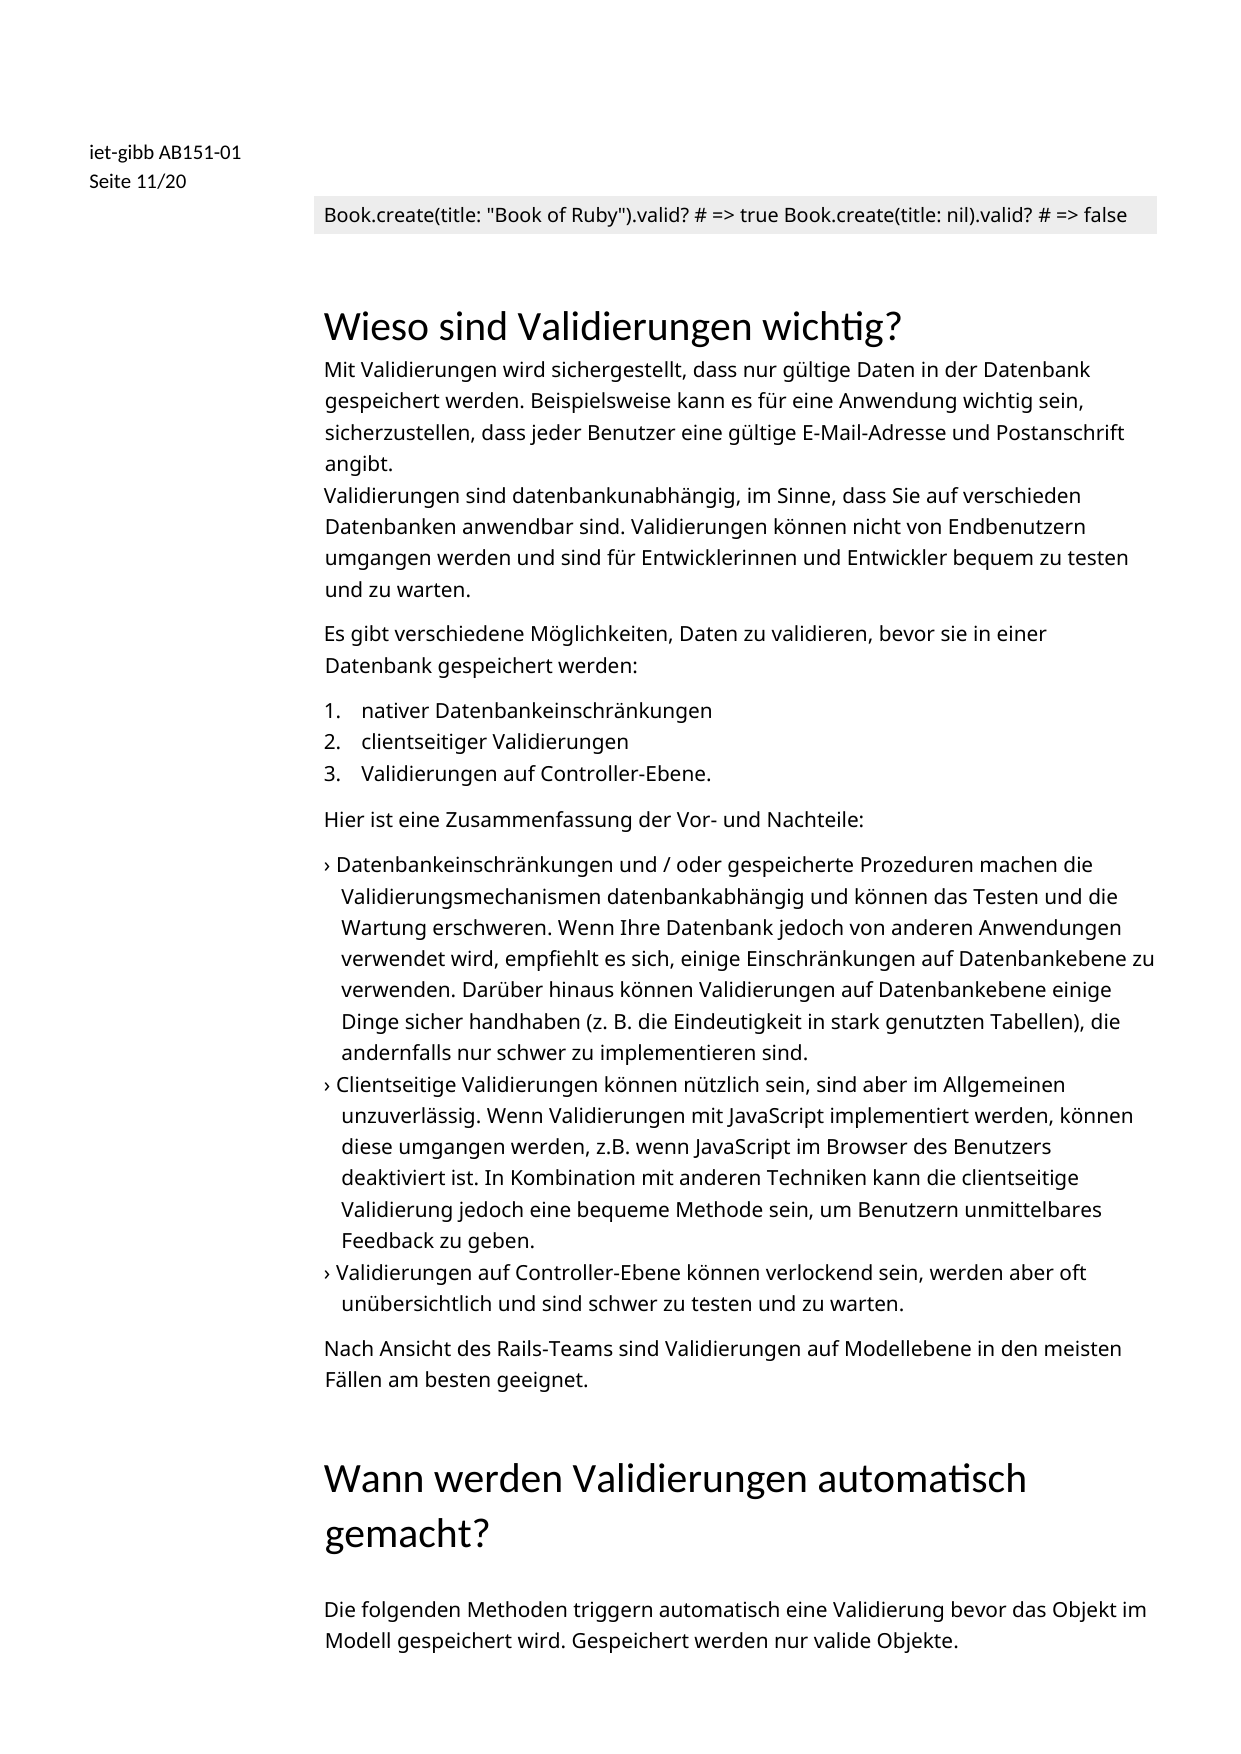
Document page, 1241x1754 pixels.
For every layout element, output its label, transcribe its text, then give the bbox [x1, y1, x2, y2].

text Wieso sind Validierungen wichtig? [323, 299, 1181, 350]
text Nach Ansicht des Rails-Teams sind Validierungen auf Modellebene in den meisten Fällen am besten geeignet. [323, 1334, 1156, 1393]
text Wann werden Validierungen automatisch gemacht? [323, 1452, 1181, 1558]
text Die folgenden Methoden triggern automatisch eine Validierung bevor das Objekt im Modell gespeichert wird. Gespeichert werden nur valide Objekte. [323, 1595, 1156, 1655]
text › Validierungen auf Controller-Ebene können verlockend sein, werden aber oft unübersichtlich und sind schwer zu testen und zu warten. [323, 1258, 1156, 1317]
text Es gibt verschiedene Möglichkeiten, Daten zu validieren, bevor sie in einer Datenbank gespeichert werden: [323, 619, 1156, 679]
list Validierungen auf Controller-Ebene. [323, 759, 1156, 788]
text › Clientseitige Validierungen können nützlich sein, sind aber im Allgemeinen unzuverlässig. Wenn Validierungen mit JavaScript implementiert werden, können diese umgangen werden, z.B. wenn JavaScript im Browser des Benutzers deaktiviert ist. In Kombination mit anderen Techniken kann die clientseitige Validierung jedoch eine bequeme Methode sein, um Benutzern unmittelbares Feedback zu geben. [323, 1070, 1156, 1254]
text Hier ist eine Zusammenfassung der Vor- und Nachteile: [323, 805, 1156, 833]
text Validierungen sind datenbankunabhängig, im Sinne, dass Sie auf verschieden Datenbanken anwendbar sind. Validierungen können nicht von Endbenutzern umgangen werden und sind für Entwicklerinnen und Entwickler bequem zu testen und zu warten. [323, 481, 1156, 603]
text › Datenbankeinschränkungen und / oder gespeicherte Prozeduren machen die Validierungsmechanismen datenbankabhängig und können das Testen und die Wartung erschweren. Wenn Ihre Datenbank jedoch von anderen Anwendungen verwendet wird, empfiehlt es sich, einige Einschränkungen auf Datenbankebene zu verwenden. Darüber hinaus können Validierungen auf Datenbankebene einige Dinge sicher handhaben (z. B. die Eindeutigkeit in stark genutzten Tabellen), die andernfalls nur schwer zu implementieren sind. [323, 851, 1156, 1066]
list nativer Datenbankeinschränkungen [323, 696, 1156, 724]
list clientseitiger Validierungen [323, 727, 1156, 756]
text Mit Validierungen wird sichergestellt, dass nur gültige Daten in der Datenbank gespeichert werden. Beispielsweise kann es für eine Anwendung wichtig sein, sicherzustellen, dass jeder Benutzer eine gültige E-Mail-Adresse und Postanschrift angibt. [323, 355, 1156, 478]
text Book.create(title: "Book of Ruby").valid? # => true Book.create(title: nil).valid? # => false [323, 202, 1157, 228]
